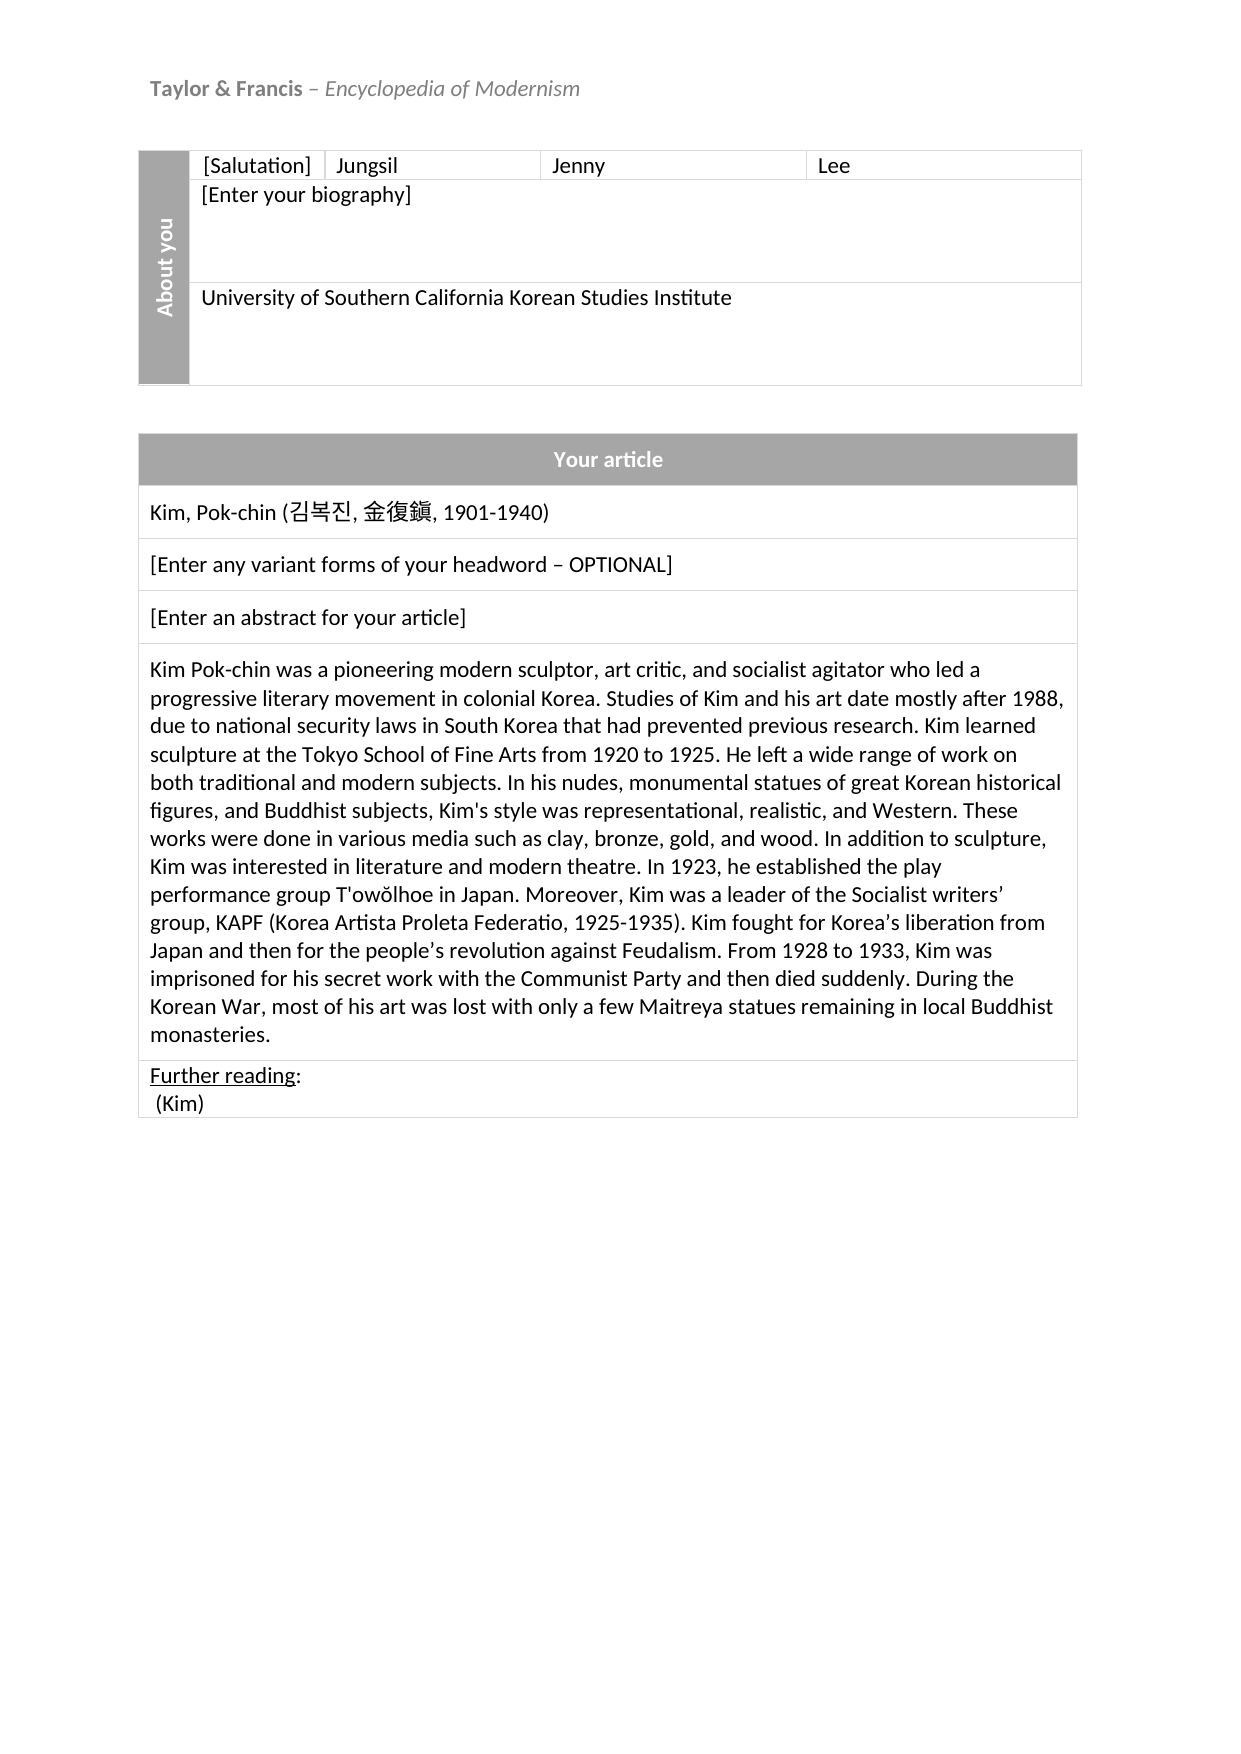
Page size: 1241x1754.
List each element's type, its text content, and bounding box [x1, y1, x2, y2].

table_header Your article [139, 434, 1077, 485]
table_header About you [139, 151, 189, 384]
table_cell Further reading: [139, 1061, 1077, 1117]
